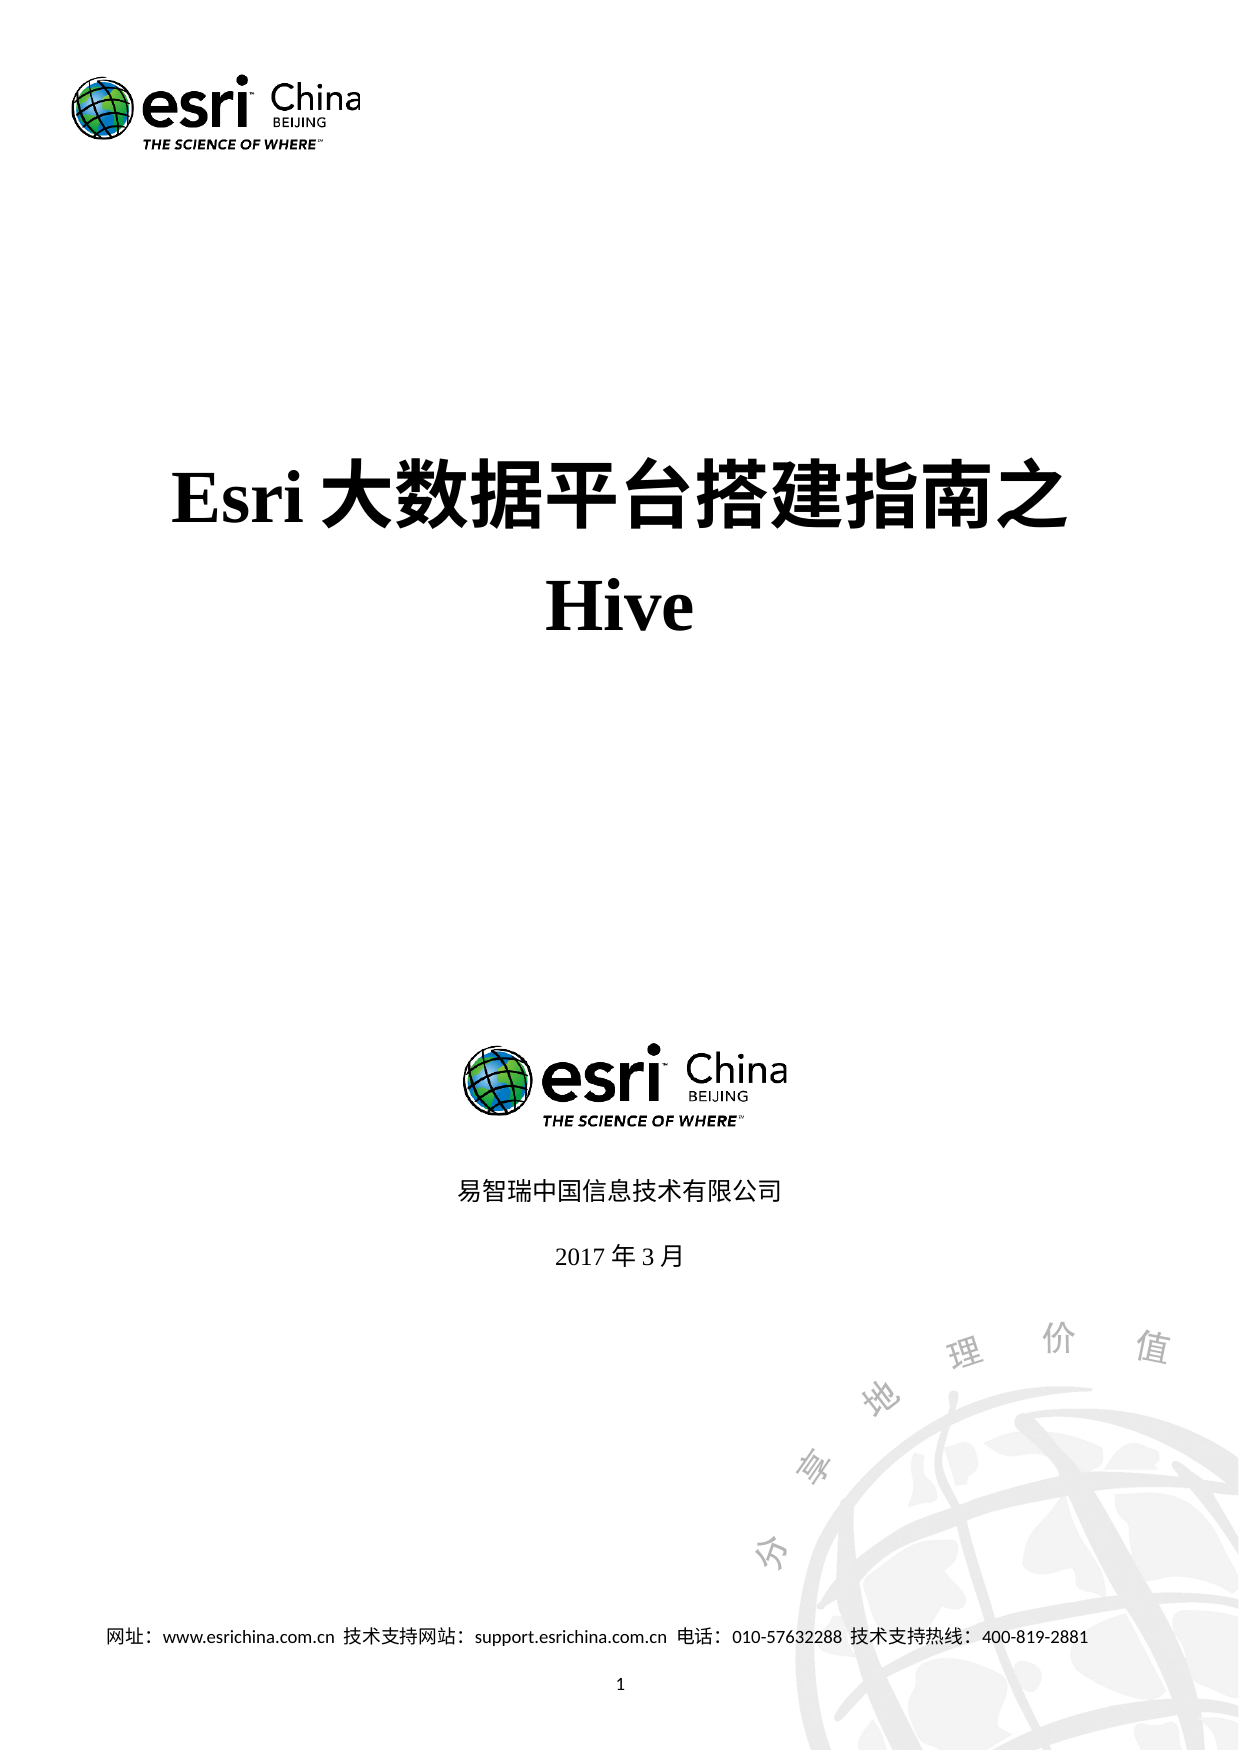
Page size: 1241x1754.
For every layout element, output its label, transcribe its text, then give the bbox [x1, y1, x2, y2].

picture [451, 1034, 787, 1127]
picture [61, 66, 360, 150]
title Esri大数据平台搭建指南之Hive [106, 425, 1134, 652]
text 易智瑞中国信息技术有限公司 [106, 1157, 1134, 1222]
text 2017 年 3 月 [106, 1222, 1134, 1287]
picture [732, 1246, 1239, 1750]
picture [734, 1632, 739, 1642]
